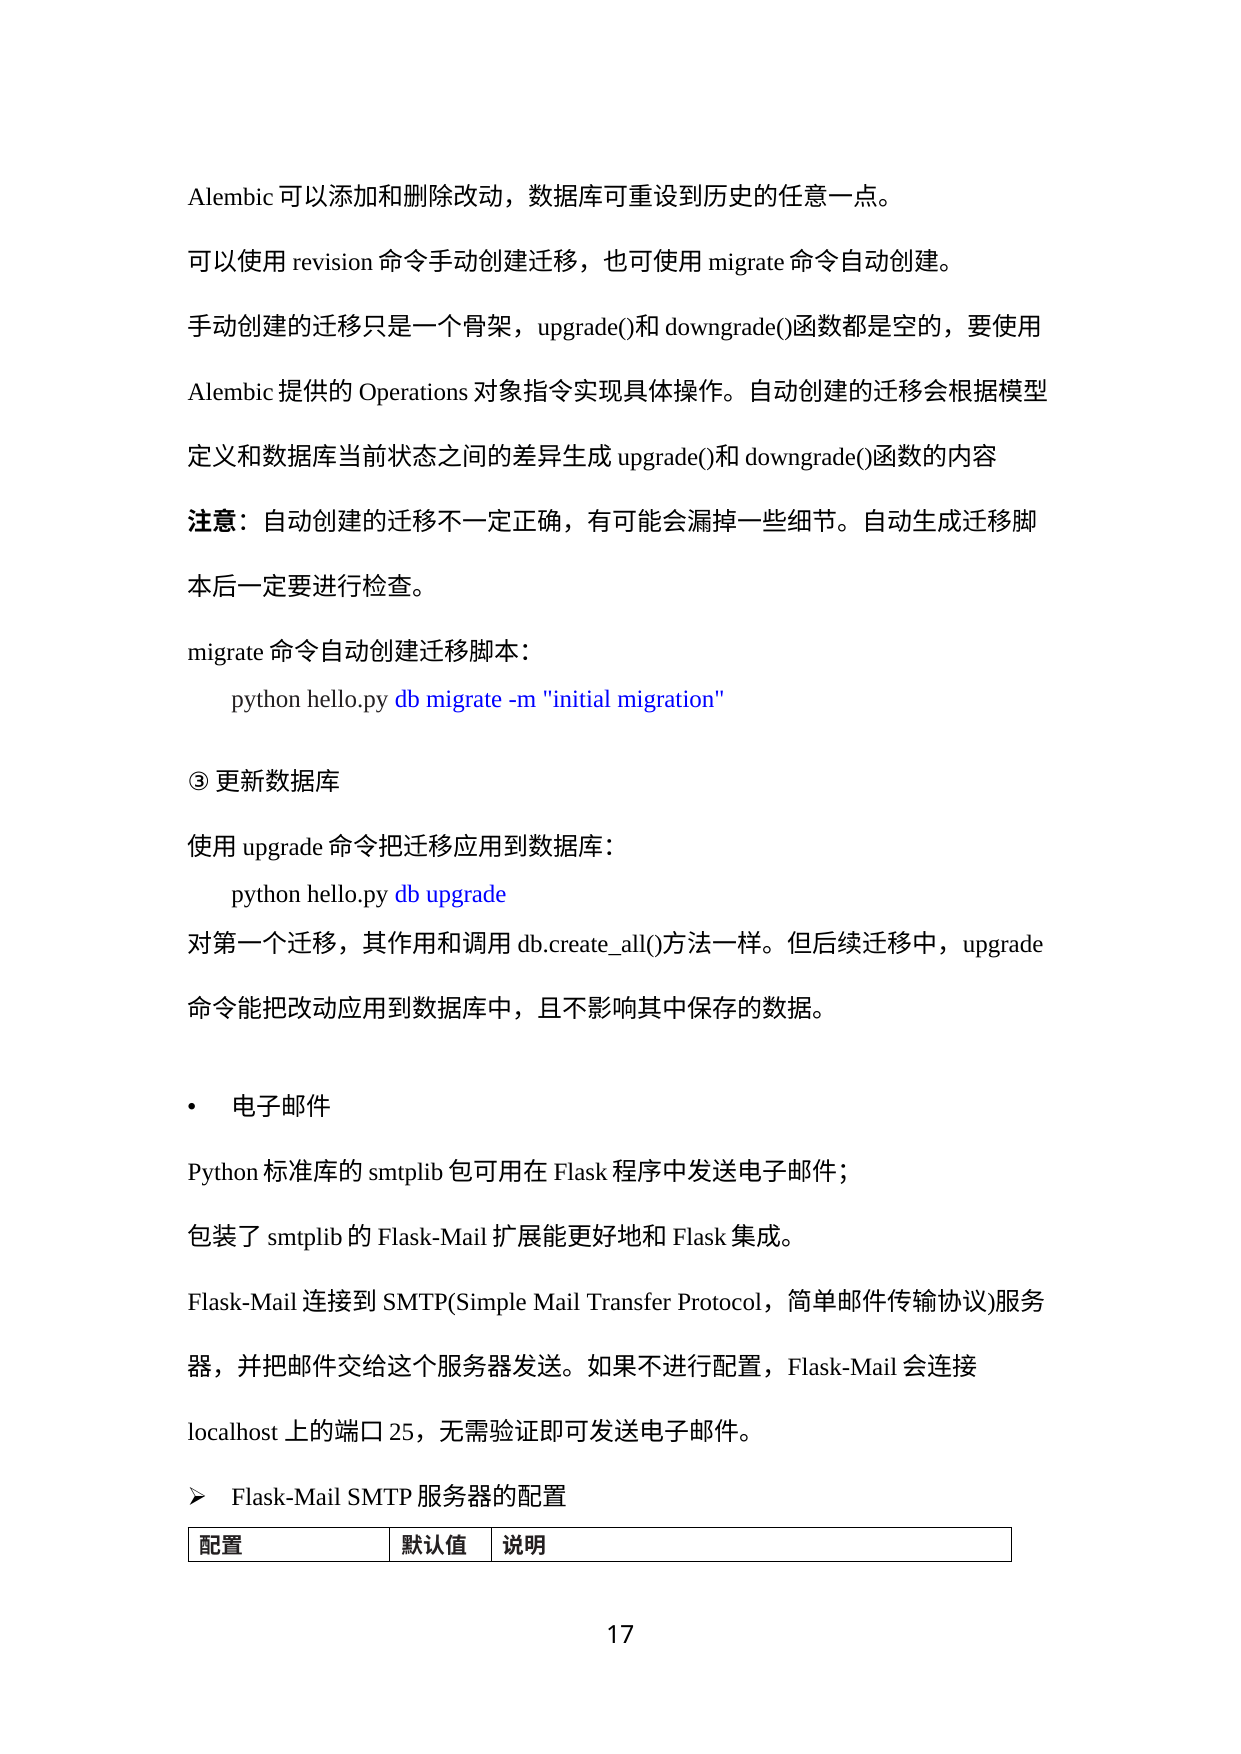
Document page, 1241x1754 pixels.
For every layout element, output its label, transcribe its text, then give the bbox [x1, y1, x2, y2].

text 手动创建的迁移只是一个骨架，upgrade()和downgrade()函数都是空的，要使用Alembic提供的Operations对象指令实现具体操作。自动创建的迁移会根据模型定义和数据库当前状态之间的差异生成upgrade()和downgrade()函数的内容 [187, 292, 1053, 487]
table_header 默认值 [390, 1528, 491, 1561]
text migrate命令自动创建迁移脚本： [187, 617, 1053, 682]
text Alembic可以添加和删除改动，数据库可重设到历史的任意一点。 [187, 162, 1053, 227]
text 可以使用revision命令手动创建迁移，也可使用migrate命令自动创建。 [187, 227, 1053, 292]
text 对第一个迁移，其作用和调用db.create_all()方法一样。但后续迁移中，upgrade 命令能把改动应用到数据库中，且不影响其中保存的数据。 [187, 909, 1053, 1039]
list 电子邮件 [187, 1072, 1053, 1137]
text Flask-Mail连接到SMTP(Simple Mail Transfer Protocol，简单邮件传输协议)服务器，并把邮件交给这个服务器发送。如果不进行配置，Flask-Mail会连接localhost 上的端口25，无需验证即可发送电子邮件。 [187, 1267, 1053, 1462]
text ③更新数据库 [187, 747, 1053, 812]
text 注意：自动创建的迁移不一定正确，有可能会漏掉一些细节。自动生成迁移脚本后一定要进行检查。 [187, 487, 1053, 617]
text python hello.py db migrate -m "initial migration" [187, 682, 1053, 714]
table_header 说明 [492, 1528, 1011, 1561]
text Python标准库的smtplib包可用在Flask程序中发送电子邮件； [187, 1137, 1053, 1202]
list Flask-Mail SMTP服务器的配置 [187, 1462, 1053, 1527]
text python hello.py db upgrade [187, 877, 1053, 909]
text 使用upgrade命令把迁移应用到数据库： [187, 812, 1053, 877]
text 包装了smtplib的Flask-Mail扩展能更好地和Flask集成。 [187, 1202, 1053, 1267]
table_header 配置 [189, 1528, 389, 1561]
